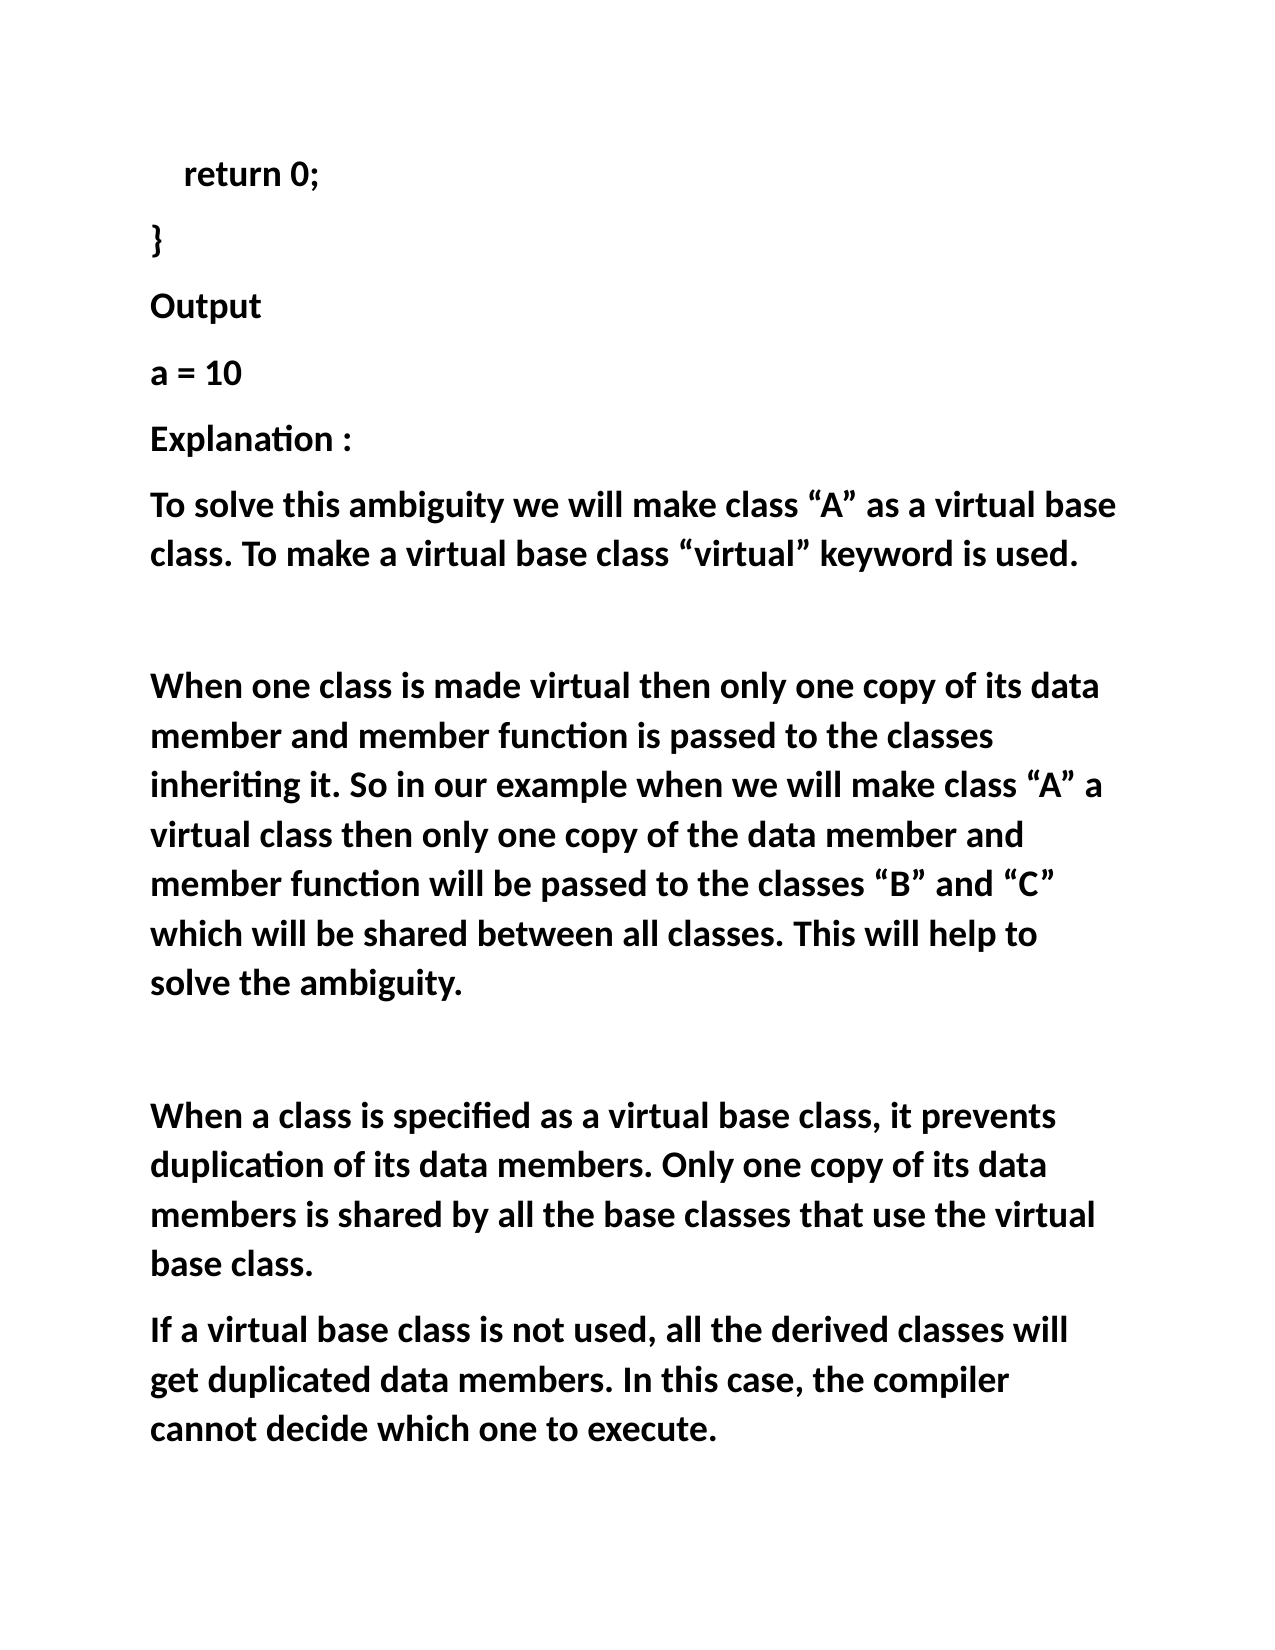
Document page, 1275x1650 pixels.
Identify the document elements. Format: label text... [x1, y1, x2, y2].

text When a class is specified as a virtual base class, it prevents duplication of its data members. Only one copy of its data members is shared by all the base classes that use the virtual base class. [150, 1092, 1125, 1286]
text If a virtual base class is not used, all the derived classes will get duplicated data members. In this case, the compiler cannot decide which one to execute. [150, 1306, 1125, 1451]
text a = 10 [150, 348, 1125, 394]
text } [150, 216, 1125, 262]
text Explanation : [150, 414, 1125, 460]
text return 0; [150, 150, 1125, 196]
text To solve this ambiguity we will make class “A” as a virtual base class. To make a virtual base class “virtual” keyword is used. [150, 481, 1125, 576]
text When one class is made virtual then only one copy of its data member and member function is passed to the classes inheriting it. So in our example when we will make class “A” a virtual class then only one copy of the data member and member function will be passed to the classes “B” and “C” which will be shared between all classes. This will help to solve the ambiguity. [150, 662, 1125, 1005]
text Output [150, 282, 1125, 328]
